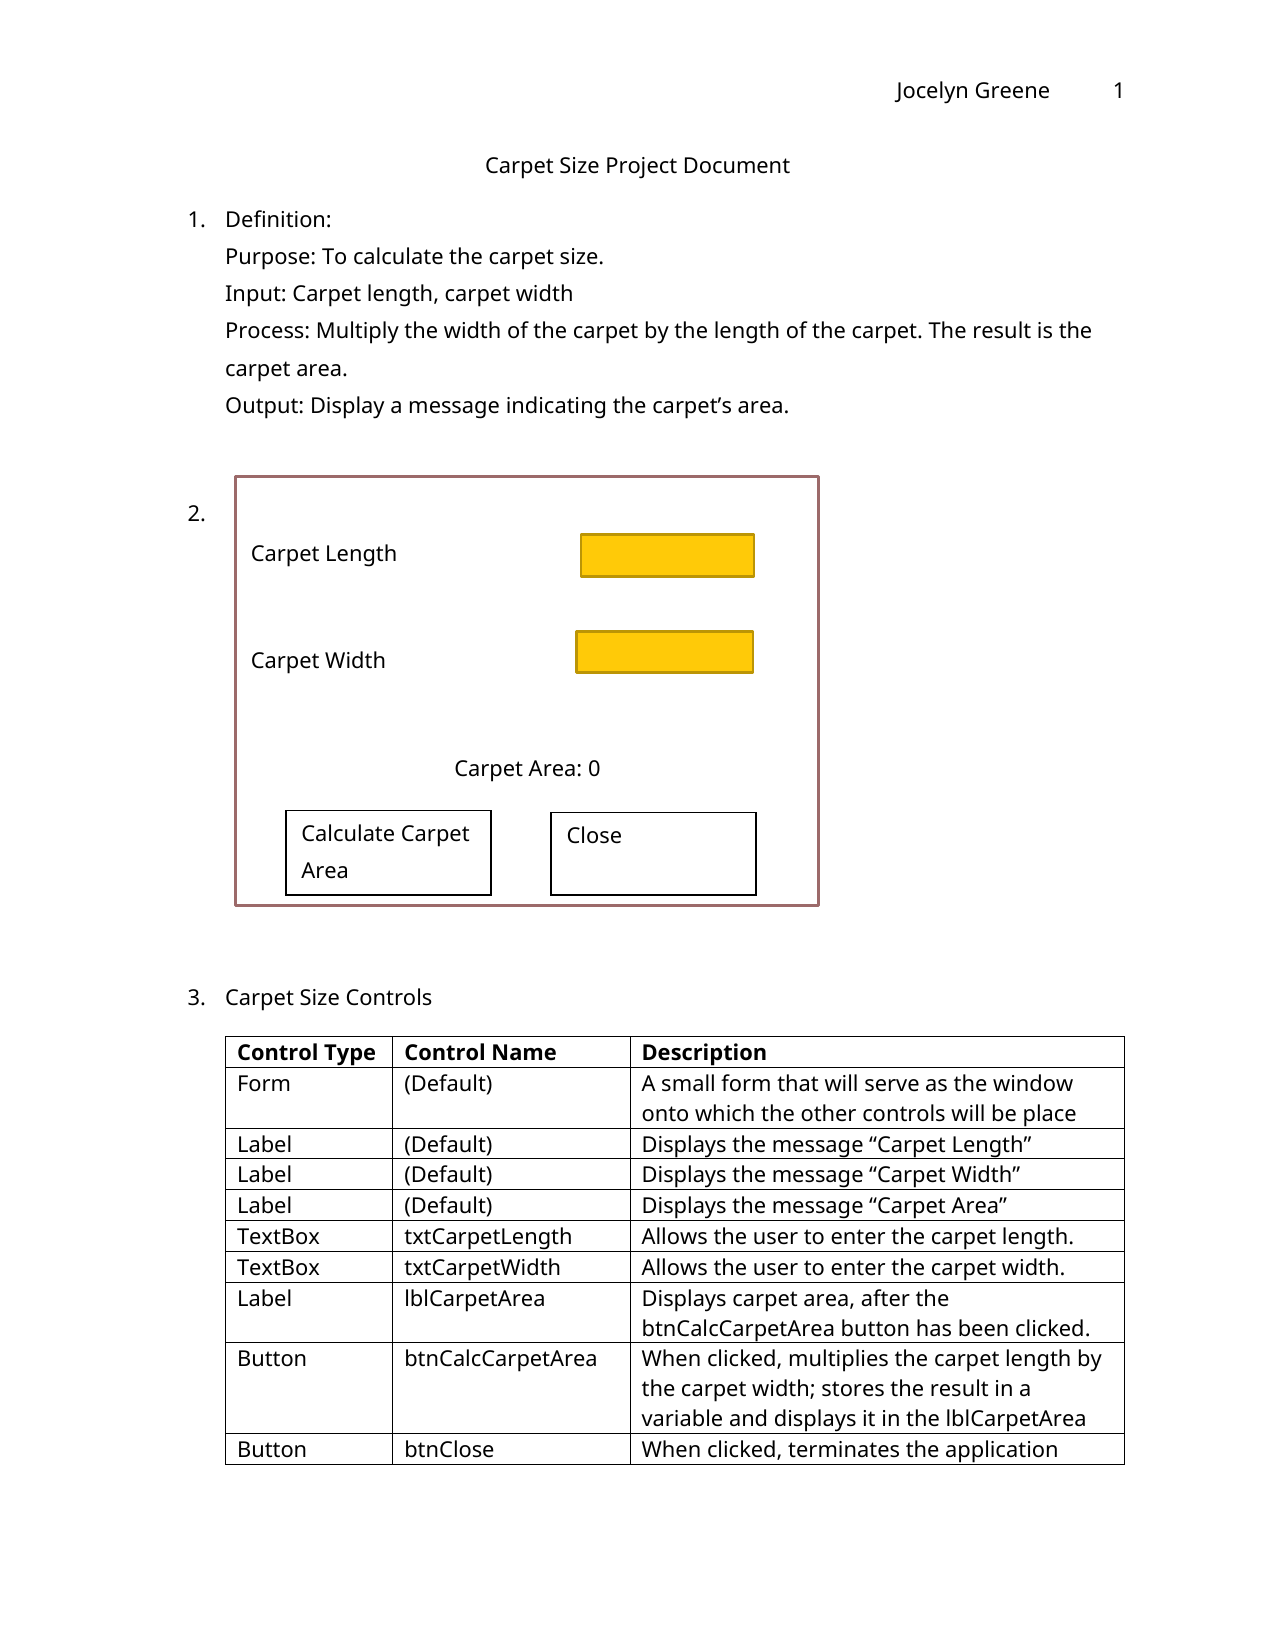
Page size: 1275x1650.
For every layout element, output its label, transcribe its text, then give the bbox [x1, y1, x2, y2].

list Purpose: To calculate the carpet size. [225, 241, 1125, 271]
text Carpet Size Project Document [150, 150, 1125, 180]
table_cell Displays the message “Carpet Area” [631, 1190, 1124, 1220]
list Process: Multiply the width of the carpet by the length of the carpet. The result is the carpet area. [225, 315, 1125, 382]
table_cell txtCarpetLength [393, 1221, 630, 1251]
table_cell Label [226, 1159, 392, 1189]
table_cell btnCalcCarpetArea [393, 1343, 630, 1433]
table_cell Button [226, 1434, 392, 1463]
table_cell Button [226, 1343, 392, 1433]
table_cell Form [226, 1068, 392, 1127]
table_cell Label [226, 1129, 392, 1158]
table_cell lblCarpetArea [393, 1283, 630, 1342]
list Definition: [187, 204, 1125, 234]
list Output: Display a message indicating the carpet’s area. [225, 390, 1125, 419]
table_header Control Name [393, 1037, 630, 1067]
table_header Control Type [226, 1037, 392, 1067]
table_cell Displays carpet area, after the btnCalcCarpetArea button has been clicked. [631, 1283, 1124, 1342]
table_cell A small form that will serve as the window onto which the other controls will be place [631, 1068, 1124, 1127]
table_cell (Default) [393, 1068, 630, 1127]
table_cell (Default) [393, 1159, 630, 1189]
table_cell Displays the message “Carpet Width” [631, 1159, 1124, 1189]
table_cell Allows the user to enter the carpet width. [631, 1252, 1124, 1282]
table_cell Label [226, 1190, 392, 1220]
table_cell (Default) [393, 1190, 630, 1220]
table_cell When clicked, multiplies the carpet length by the carpet width; stores the result in a variable and displays it in the lblCarpetArea [631, 1343, 1124, 1433]
table_cell btnClose [393, 1434, 630, 1463]
list Carpet Size Controls [187, 982, 1125, 1012]
list Input: Carpet length, carpet width [225, 278, 1125, 308]
table_header Description [631, 1037, 1124, 1067]
table_cell TextBox [226, 1252, 392, 1282]
table_cell txtCarpetWidth [393, 1252, 630, 1282]
table_cell TextBox [226, 1221, 392, 1251]
table_cell Label [226, 1283, 392, 1342]
table_cell Displays the message “Carpet Length” [631, 1129, 1124, 1158]
table_cell When clicked, terminates the application [631, 1434, 1124, 1463]
table_cell (Default) [393, 1129, 630, 1158]
table_cell Allows the user to enter the carpet length. [631, 1221, 1124, 1251]
